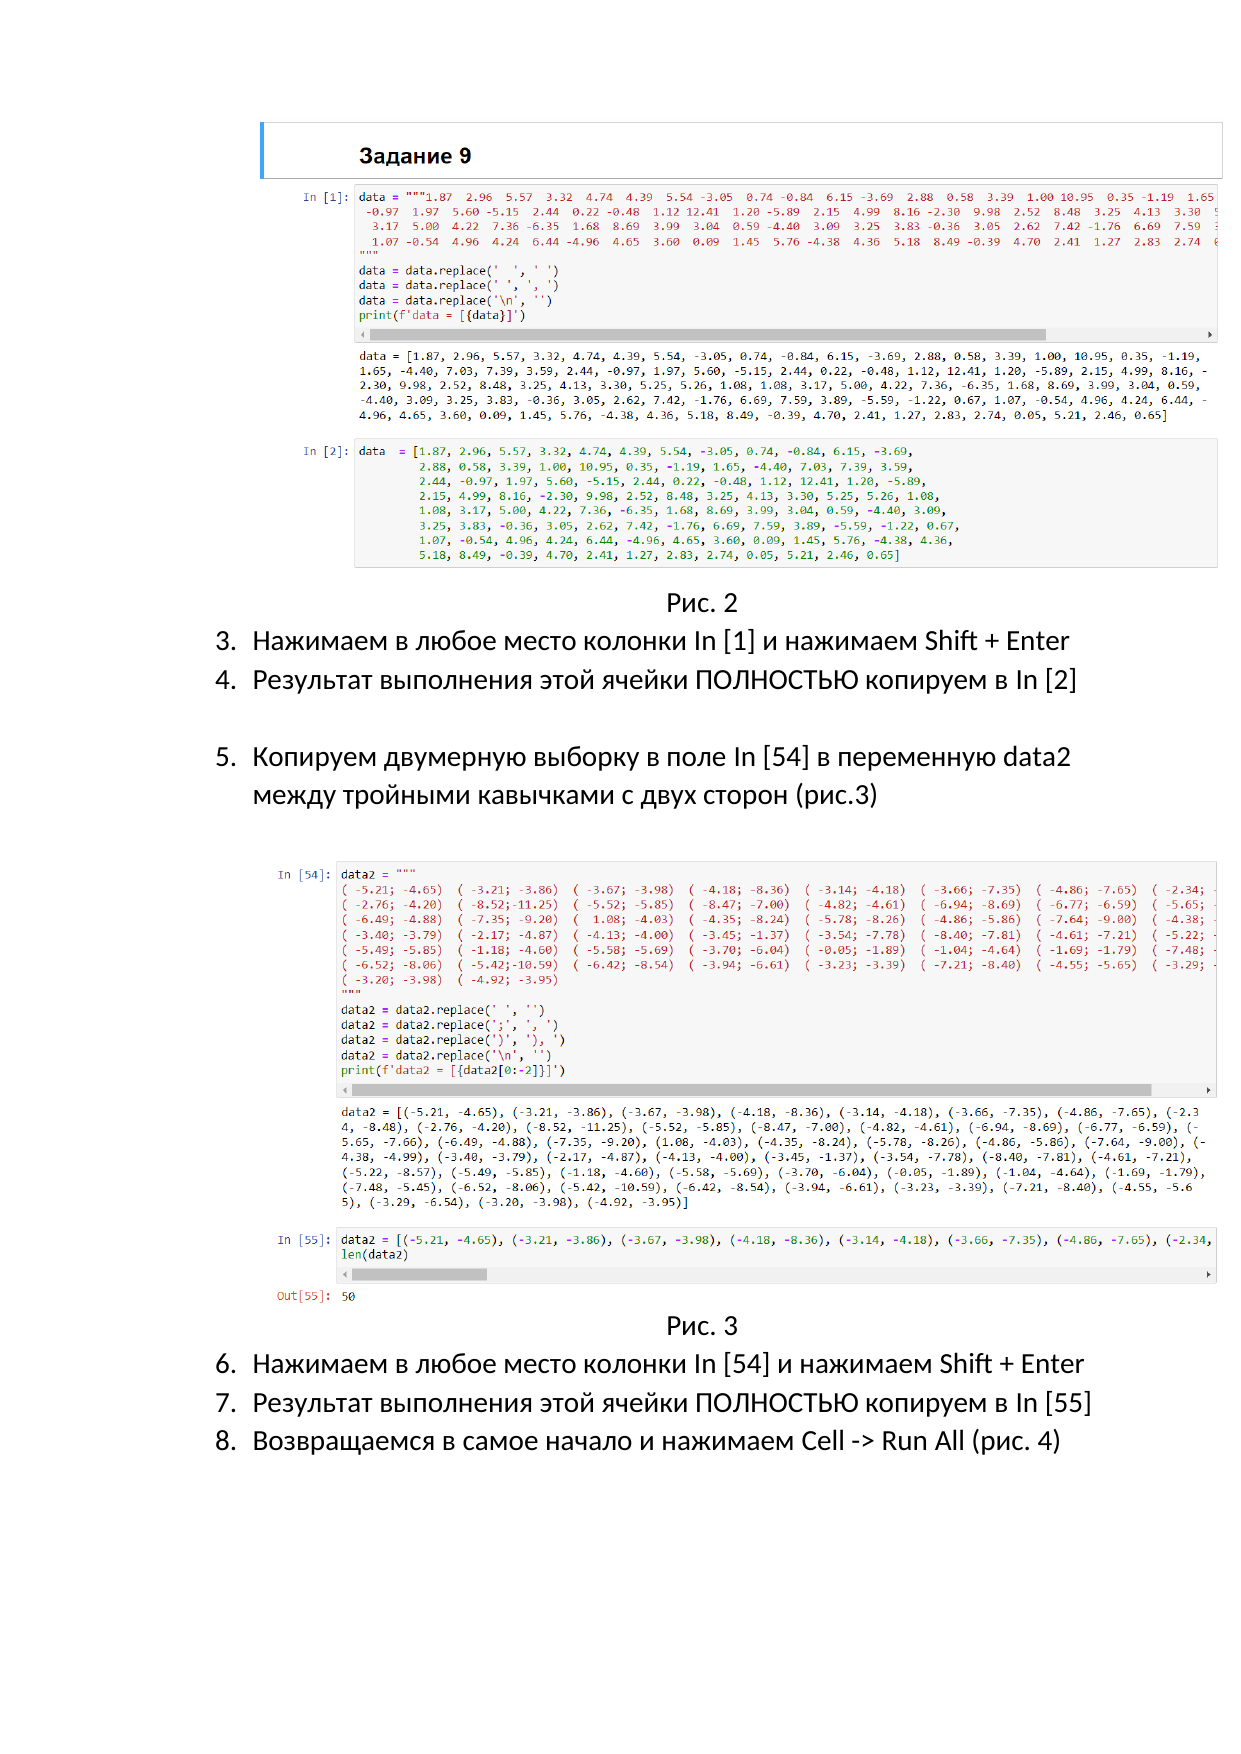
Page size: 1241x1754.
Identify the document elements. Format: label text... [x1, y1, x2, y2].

list Возвращаемся в самое начало и нажимаем Cell -> Run All (рис. 4) [215, 1422, 1152, 1458]
list Рис. 2 [252, 584, 1152, 619]
list Нажимаем в любое место колонки In [1] и нажимаем Shift + Enter [215, 622, 1152, 658]
list Результат выполнения этой ячейки ПОЛНОСТЬЮ копируем в In [55] [215, 1384, 1152, 1419]
list Рис. 3 [252, 1307, 1152, 1343]
picture [252, 118, 1227, 582]
picture [252, 853, 1227, 1305]
list Нажимаем в любое место колонки In [54] и нажимаем Shift + Enter [215, 1346, 1152, 1381]
list Копируем двумерную выборку в поле In [54] в переменную data2 между тройными кавычками с двух сторон (рис.3) [215, 738, 1152, 812]
list Результат выполнения этой ячейки ПОЛНОСТЬЮ копируем в In [2] [215, 661, 1152, 696]
